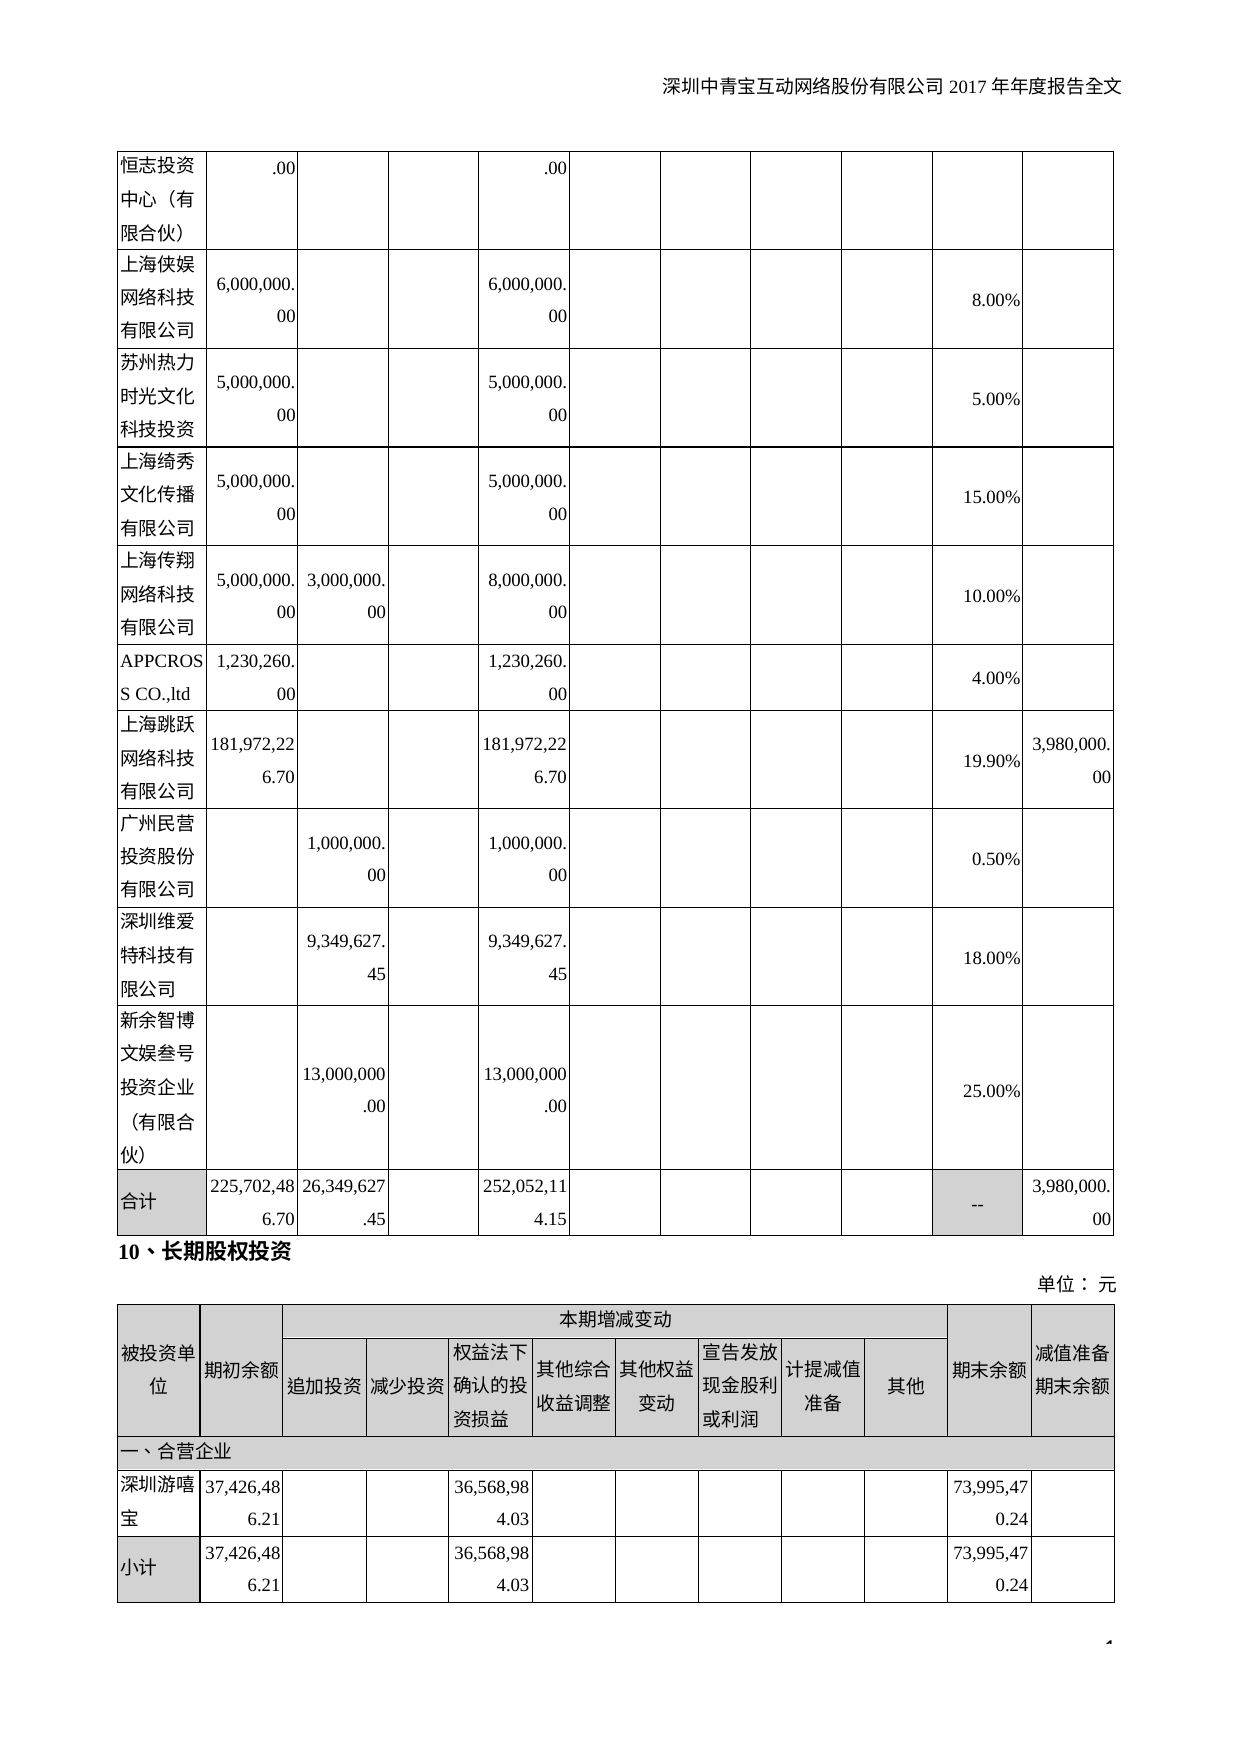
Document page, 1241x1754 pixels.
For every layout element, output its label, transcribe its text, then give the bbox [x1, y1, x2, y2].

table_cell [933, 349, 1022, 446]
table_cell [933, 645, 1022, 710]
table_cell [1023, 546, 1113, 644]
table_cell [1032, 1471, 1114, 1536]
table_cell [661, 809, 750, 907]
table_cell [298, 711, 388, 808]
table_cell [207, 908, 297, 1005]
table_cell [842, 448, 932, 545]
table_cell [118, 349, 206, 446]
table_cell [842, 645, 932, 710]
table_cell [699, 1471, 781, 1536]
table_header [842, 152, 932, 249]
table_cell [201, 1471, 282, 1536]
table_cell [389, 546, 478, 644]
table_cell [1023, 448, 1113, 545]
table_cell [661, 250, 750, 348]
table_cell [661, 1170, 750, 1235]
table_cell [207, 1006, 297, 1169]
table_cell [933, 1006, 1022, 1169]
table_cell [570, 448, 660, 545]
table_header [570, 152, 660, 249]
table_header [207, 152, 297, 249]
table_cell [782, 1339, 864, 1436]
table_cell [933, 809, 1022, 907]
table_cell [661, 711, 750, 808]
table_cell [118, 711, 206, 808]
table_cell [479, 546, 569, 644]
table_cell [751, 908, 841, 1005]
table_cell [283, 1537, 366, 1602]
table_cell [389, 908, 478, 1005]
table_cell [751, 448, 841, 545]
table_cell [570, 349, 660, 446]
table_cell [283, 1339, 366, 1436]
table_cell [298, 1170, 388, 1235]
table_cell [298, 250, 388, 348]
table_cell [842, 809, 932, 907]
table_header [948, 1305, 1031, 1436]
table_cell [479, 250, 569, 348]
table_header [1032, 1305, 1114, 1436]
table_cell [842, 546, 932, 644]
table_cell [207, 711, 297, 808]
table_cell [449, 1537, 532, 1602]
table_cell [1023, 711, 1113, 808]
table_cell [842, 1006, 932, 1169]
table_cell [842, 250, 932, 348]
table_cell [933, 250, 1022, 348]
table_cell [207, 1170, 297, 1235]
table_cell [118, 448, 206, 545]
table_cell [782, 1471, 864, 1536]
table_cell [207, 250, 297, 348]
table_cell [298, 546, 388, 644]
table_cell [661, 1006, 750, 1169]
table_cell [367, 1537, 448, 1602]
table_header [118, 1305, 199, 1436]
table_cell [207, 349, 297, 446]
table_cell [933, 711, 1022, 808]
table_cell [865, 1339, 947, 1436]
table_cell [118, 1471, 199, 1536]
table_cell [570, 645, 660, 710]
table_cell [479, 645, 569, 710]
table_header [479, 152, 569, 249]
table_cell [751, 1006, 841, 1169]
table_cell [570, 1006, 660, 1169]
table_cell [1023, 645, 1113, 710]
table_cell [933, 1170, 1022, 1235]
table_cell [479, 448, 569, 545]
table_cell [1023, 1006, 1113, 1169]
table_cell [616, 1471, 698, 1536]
text 单位： 元 [1037, 1271, 1138, 1296]
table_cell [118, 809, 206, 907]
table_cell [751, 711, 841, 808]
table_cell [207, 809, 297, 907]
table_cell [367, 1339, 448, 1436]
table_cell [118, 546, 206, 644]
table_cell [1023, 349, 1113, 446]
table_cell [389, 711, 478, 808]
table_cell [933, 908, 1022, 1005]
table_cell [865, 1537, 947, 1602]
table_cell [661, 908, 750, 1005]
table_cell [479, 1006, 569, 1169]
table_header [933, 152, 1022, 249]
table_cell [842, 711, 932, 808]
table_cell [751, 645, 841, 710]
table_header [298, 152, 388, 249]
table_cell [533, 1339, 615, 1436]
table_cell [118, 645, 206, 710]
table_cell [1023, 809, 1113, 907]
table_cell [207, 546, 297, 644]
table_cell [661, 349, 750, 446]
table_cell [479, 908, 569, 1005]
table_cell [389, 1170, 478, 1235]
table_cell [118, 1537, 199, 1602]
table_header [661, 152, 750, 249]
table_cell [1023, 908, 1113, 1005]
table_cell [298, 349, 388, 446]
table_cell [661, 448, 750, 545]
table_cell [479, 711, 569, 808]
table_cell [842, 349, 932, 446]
text 10、长期股权投资 [118, 1236, 294, 1265]
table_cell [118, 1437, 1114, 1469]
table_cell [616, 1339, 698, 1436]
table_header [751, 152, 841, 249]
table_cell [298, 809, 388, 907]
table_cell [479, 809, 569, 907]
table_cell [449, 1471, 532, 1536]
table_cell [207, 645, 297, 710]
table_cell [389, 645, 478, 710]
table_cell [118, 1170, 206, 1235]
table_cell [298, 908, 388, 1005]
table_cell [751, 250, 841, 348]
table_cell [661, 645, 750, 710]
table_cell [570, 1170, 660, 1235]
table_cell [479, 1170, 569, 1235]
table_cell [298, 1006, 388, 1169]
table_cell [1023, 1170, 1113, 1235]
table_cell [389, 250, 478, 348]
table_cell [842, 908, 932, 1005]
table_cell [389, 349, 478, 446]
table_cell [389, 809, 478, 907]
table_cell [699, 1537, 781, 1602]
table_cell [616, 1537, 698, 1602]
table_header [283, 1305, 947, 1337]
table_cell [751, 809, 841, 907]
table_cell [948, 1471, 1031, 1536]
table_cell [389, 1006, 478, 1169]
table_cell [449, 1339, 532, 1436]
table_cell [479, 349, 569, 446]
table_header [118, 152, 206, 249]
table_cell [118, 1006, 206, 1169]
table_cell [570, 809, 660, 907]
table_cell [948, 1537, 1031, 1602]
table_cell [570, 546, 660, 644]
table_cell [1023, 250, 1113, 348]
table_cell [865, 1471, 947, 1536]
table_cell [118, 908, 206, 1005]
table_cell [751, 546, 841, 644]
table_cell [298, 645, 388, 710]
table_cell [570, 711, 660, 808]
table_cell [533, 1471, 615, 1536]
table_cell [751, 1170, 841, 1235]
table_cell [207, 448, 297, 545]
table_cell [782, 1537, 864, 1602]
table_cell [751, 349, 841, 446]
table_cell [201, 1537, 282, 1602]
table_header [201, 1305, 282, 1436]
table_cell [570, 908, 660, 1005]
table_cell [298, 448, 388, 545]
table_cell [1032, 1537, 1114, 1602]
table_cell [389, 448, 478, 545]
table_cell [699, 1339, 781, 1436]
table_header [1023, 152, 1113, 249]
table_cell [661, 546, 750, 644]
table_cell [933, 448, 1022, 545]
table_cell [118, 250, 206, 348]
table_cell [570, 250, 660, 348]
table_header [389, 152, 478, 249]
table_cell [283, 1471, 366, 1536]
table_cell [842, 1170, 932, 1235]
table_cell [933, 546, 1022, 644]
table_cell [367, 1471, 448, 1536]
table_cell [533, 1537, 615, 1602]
